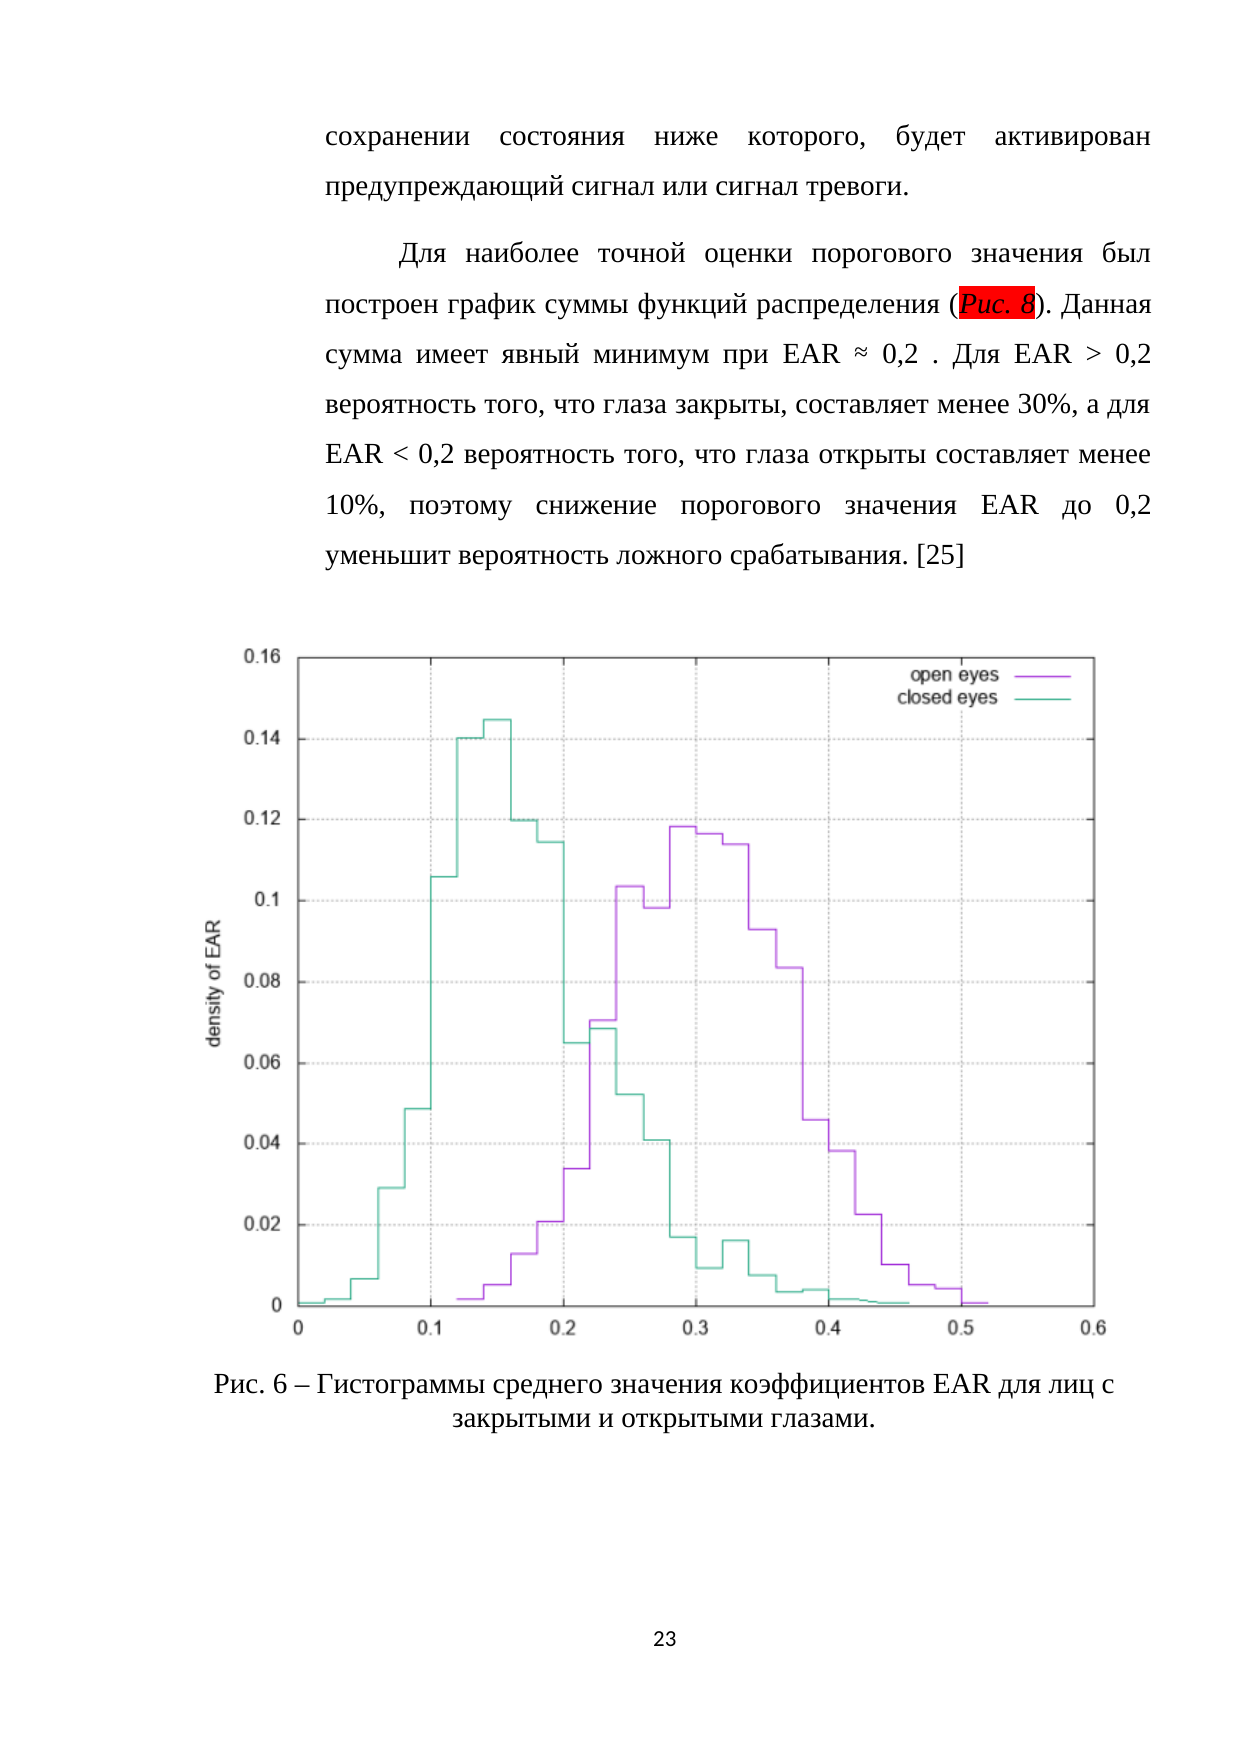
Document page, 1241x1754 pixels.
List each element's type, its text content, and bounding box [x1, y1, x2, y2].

text Для наиболее точной оценки порогового значения был построен график суммы функций распределения (Рис. 8 ). Данная сумма имеет явный минимум при EAR 0,2 . Для EAR > 0,2 вероятность того, что глаза закрыты, составляет менее 30%, а для EAR < 0,2 вероятность того, что глаза открыты составляет менее 10%, поэтому снижение порогового значения EAR до 0,2 уменьшит вероятность ложного срабатывания. [25] [325, 235, 1152, 571]
picture [187, 614, 1163, 1357]
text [325, 118, 1152, 202]
